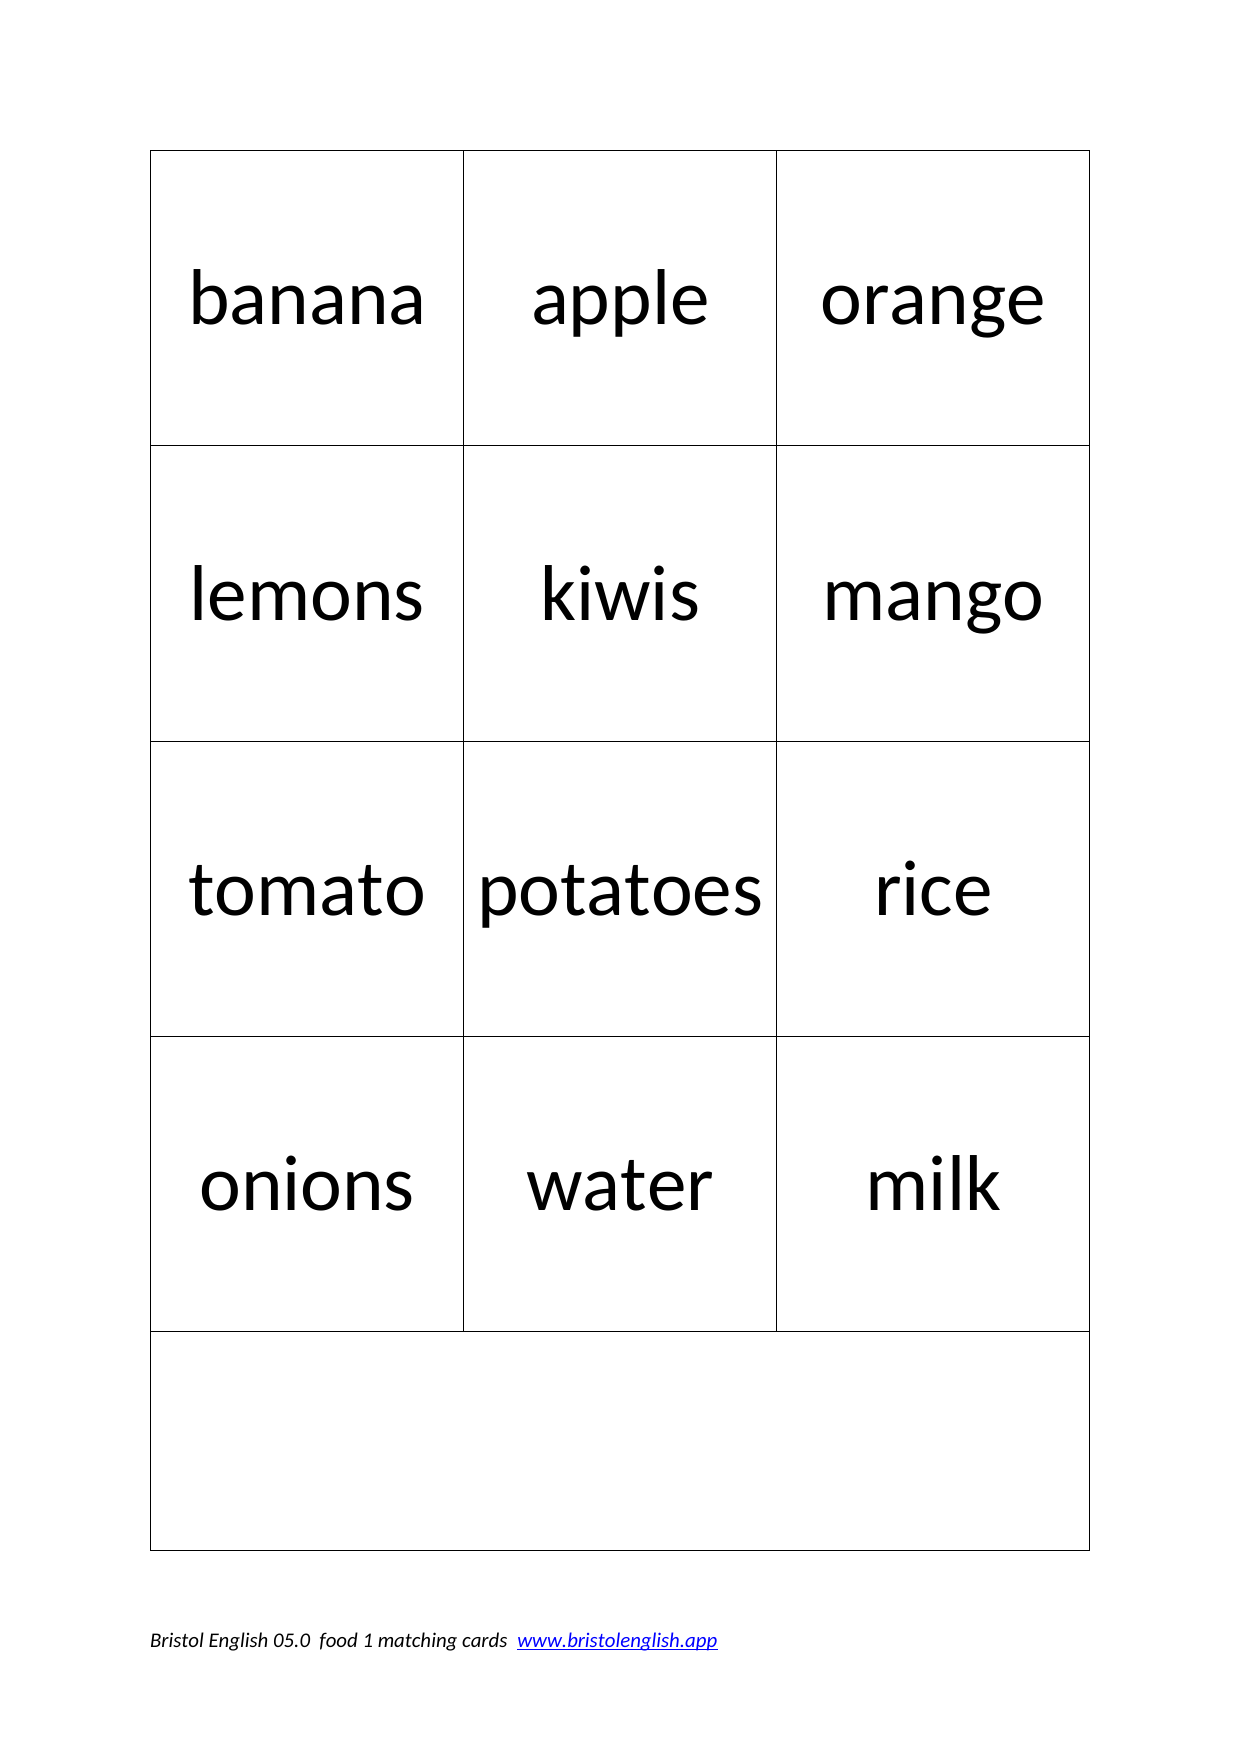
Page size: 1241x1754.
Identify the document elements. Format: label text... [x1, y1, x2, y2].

table_header orange [777, 151, 1089, 445]
table_cell tomato [151, 742, 463, 1036]
table_cell rice [777, 742, 1089, 1036]
table_cell lemons [151, 446, 463, 741]
table_cell water [464, 1037, 776, 1331]
table_header banana [151, 151, 463, 445]
table_cell mango [777, 446, 1089, 741]
table_cell kiwis [464, 446, 776, 741]
table_cell [151, 1332, 1089, 1550]
table_cell milk [777, 1037, 1089, 1331]
table_cell potatoes [464, 742, 776, 1036]
table_cell onions [151, 1037, 463, 1331]
table_header apple [464, 151, 776, 445]
